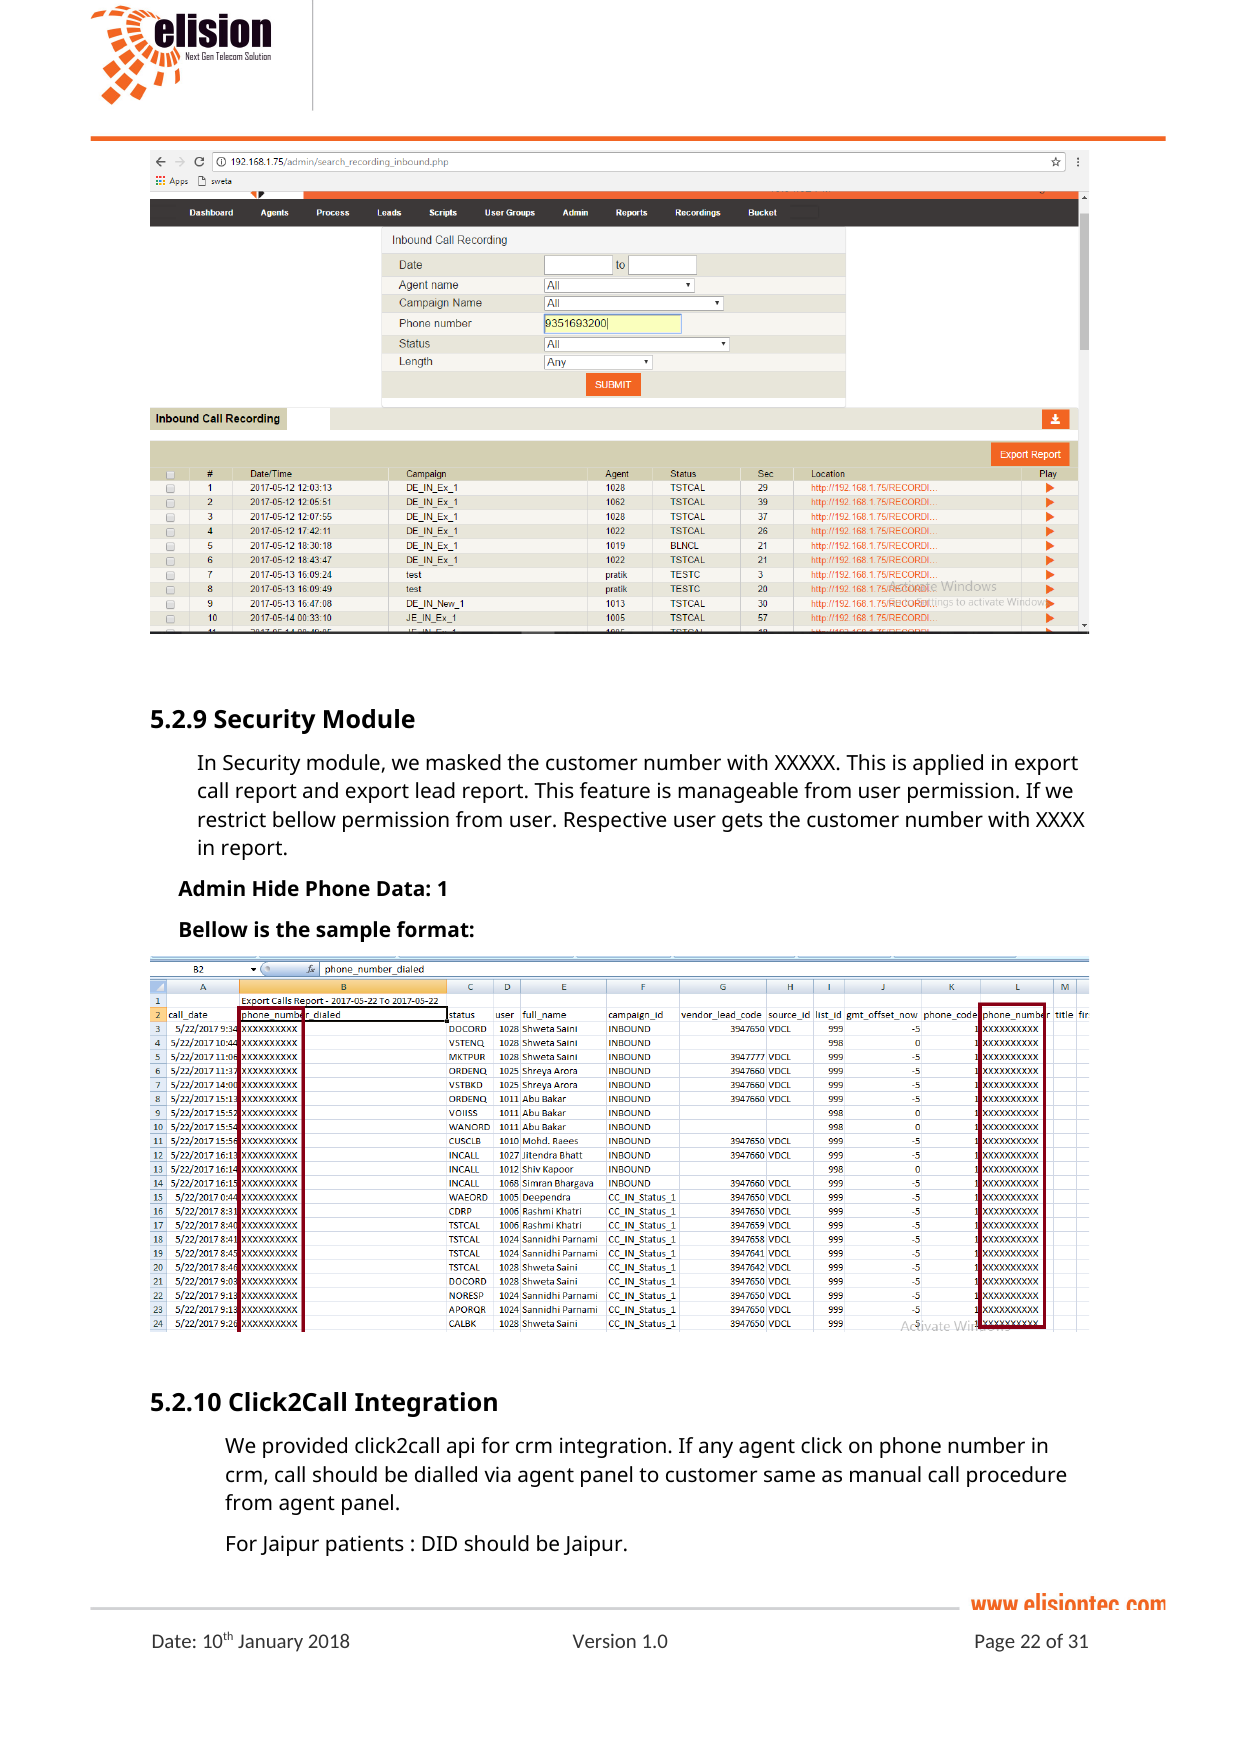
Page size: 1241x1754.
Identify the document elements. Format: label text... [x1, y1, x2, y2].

text We provided click2call api for crm integration. If any agent click on phone number in crm, call should be dialled via agent panel to customer same as manual call procedure from agent panel. [225, 1431, 1090, 1517]
subtitle 5.2.9 Security Module [150, 702, 1090, 736]
text Bellow is the sample format: [150, 915, 1090, 944]
text For Jaipur patients : DID should be Jaipur. [225, 1529, 1090, 1557]
picture [150, 150, 1090, 634]
text Admin Hide Phone Data: 1 [150, 874, 1090, 903]
text In Security module, we masked the customer number with XXXXX. This is applied in export call report and export lead report. This feature is manageable from user permission. If we restrict bellow permission from user. Respective user gets the customer number with XXXX in report. [178, 748, 1090, 862]
picture [150, 956, 1090, 1332]
picture [90, 0, 1164, 141]
picture [90, 1593, 1165, 1610]
subtitle 5.2.10 Click2Call Integration [150, 1385, 1090, 1419]
